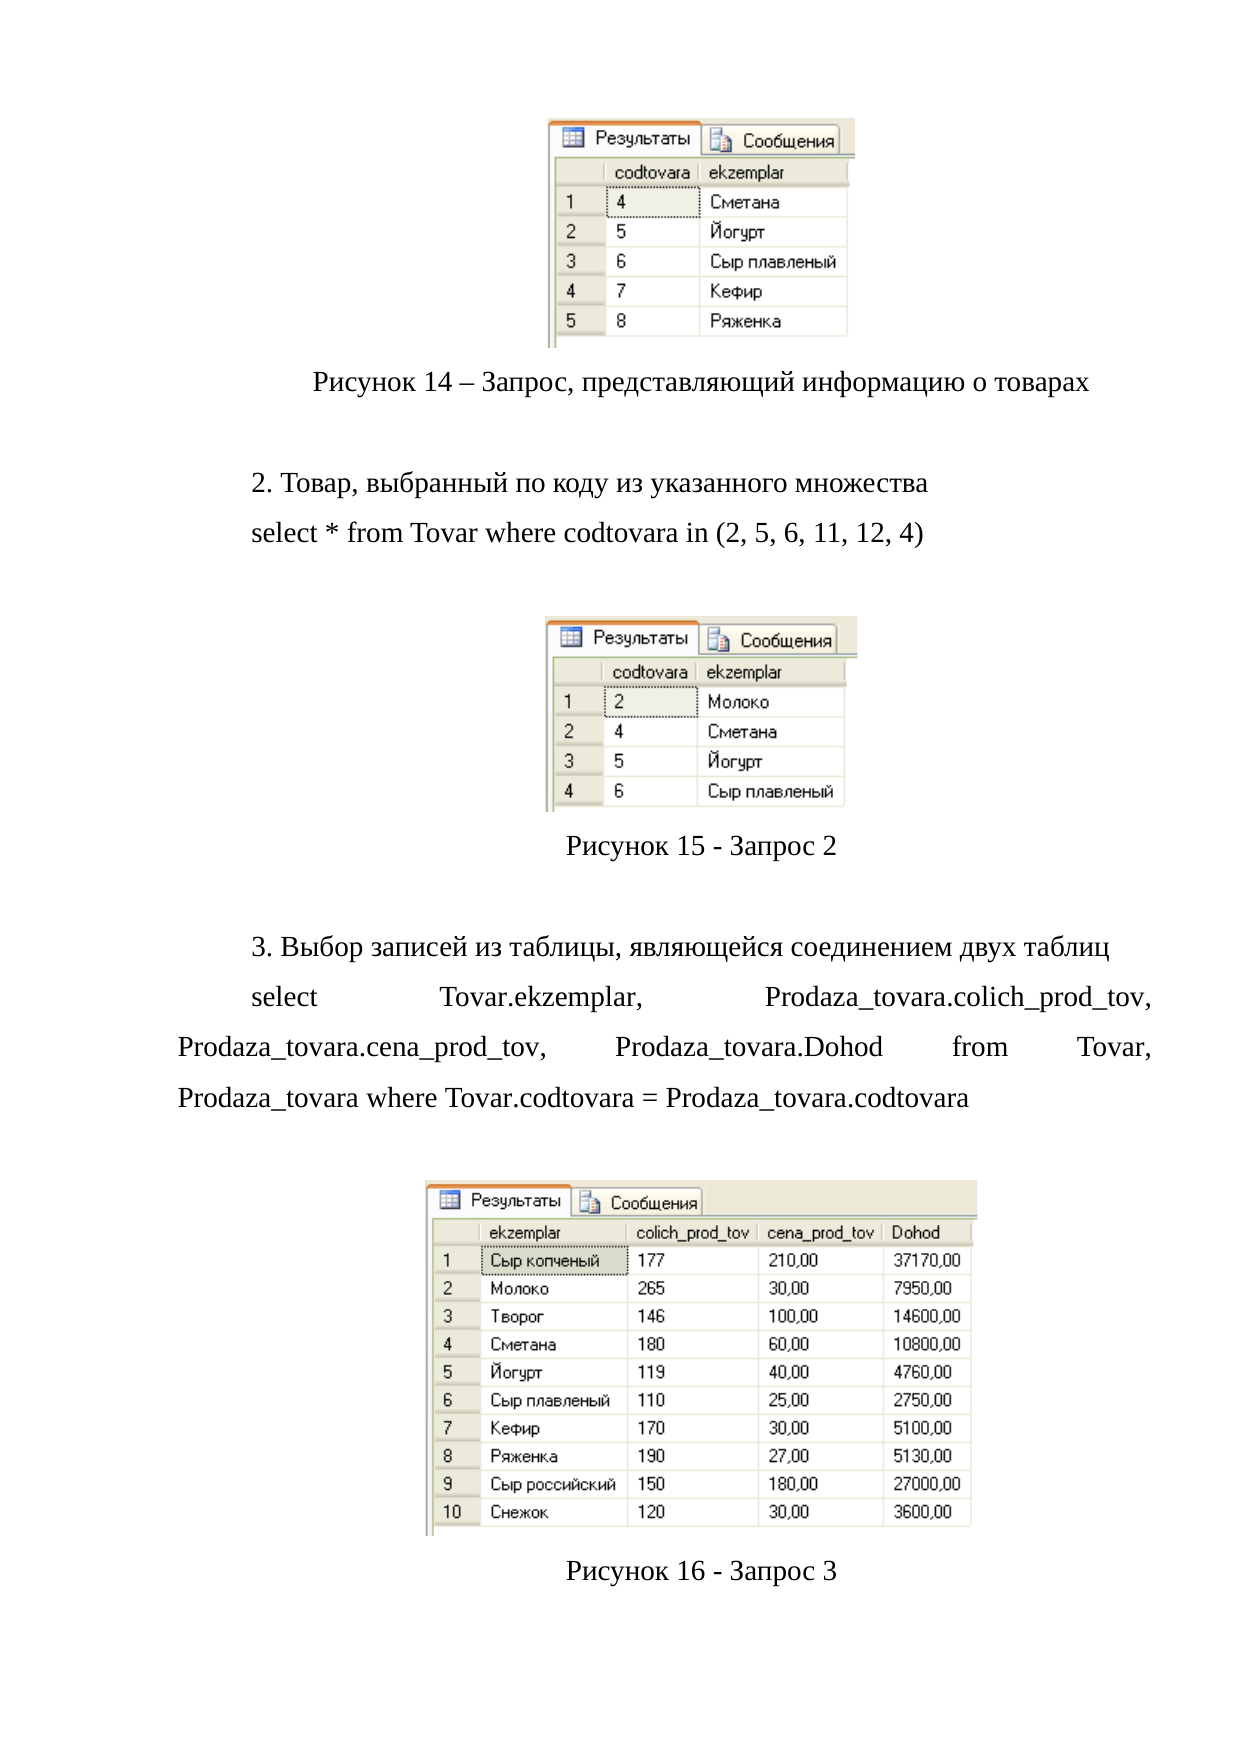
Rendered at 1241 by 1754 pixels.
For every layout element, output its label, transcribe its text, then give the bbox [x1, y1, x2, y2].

picture [547, 118, 856, 348]
text Рисунок 16 - Запрос 3 [177, 1553, 1152, 1586]
text 3. Выбор записей из таблицы, являющейся соединением двух таблиц [177, 929, 1152, 962]
picture [425, 1180, 978, 1536]
text Рисунок 14 – Запрос, представляющий информацию о товарах [177, 364, 1152, 398]
text 2. Товар, выбранный по коду из указанного множества [177, 465, 1152, 499]
text Рисунок 15 - Запрос 2 [177, 828, 1152, 862]
text select Tovar.ekzemplar, Prodaza_tovara.colich_prod_tov, Prodaza_tovara.cena_prod_tov, Prodaza_tovara.Dohod from Tovar, Prodaza_tovara where Tovar.codtovara = Prodaza_tovara.codtovara [177, 979, 1152, 1113]
picture [545, 616, 858, 812]
text select * from Tovar where codtovara in (2, 5, 6, 11, 12, 4) [177, 516, 1152, 549]
